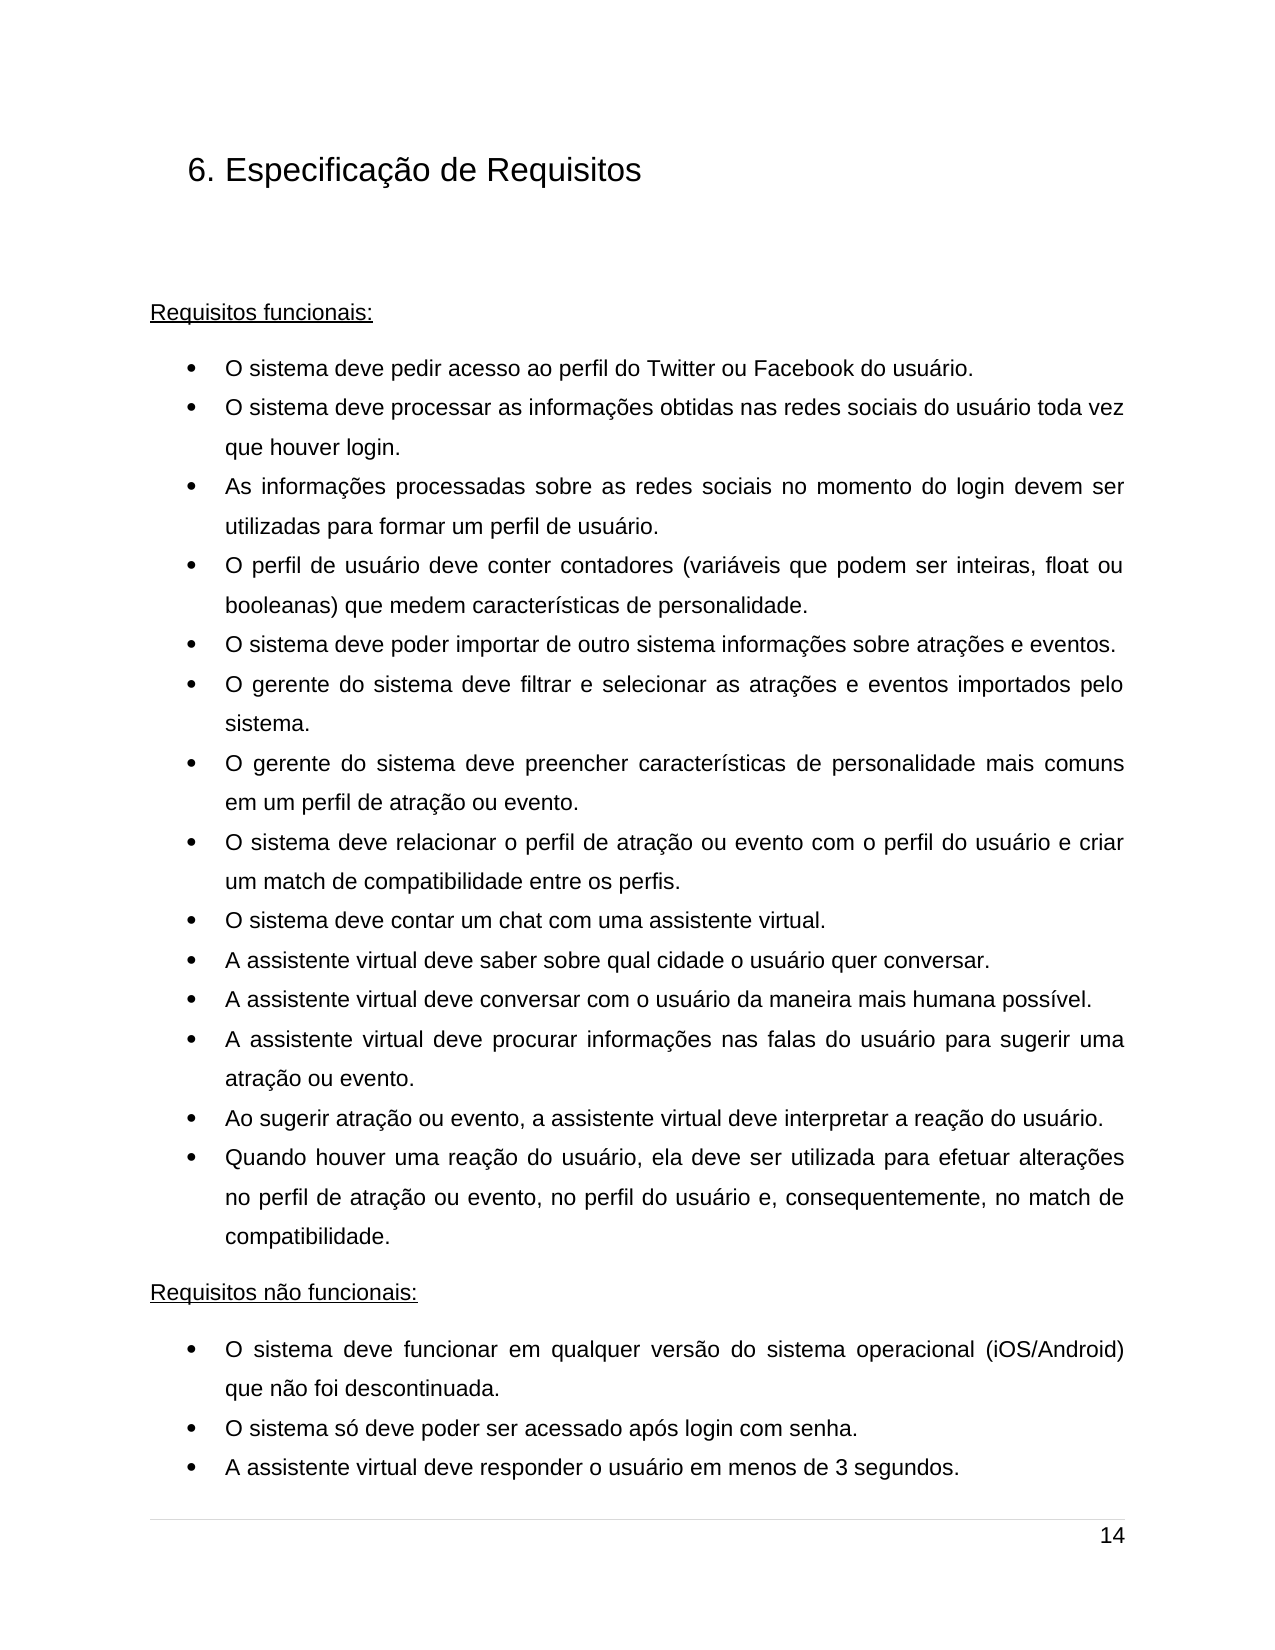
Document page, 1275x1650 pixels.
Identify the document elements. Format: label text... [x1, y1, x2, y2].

list O sistema deve poder importar de outro sistema informações sobre atrações e eventos. [187, 631, 1125, 657]
list O sistema deve contar um chat com uma assistente virtual. [187, 907, 1125, 934]
list O sistema deve pedir acesso ao perfil do Twitter ou Facebook do usuário. [187, 355, 1125, 381]
list Quando houver uma reação do usuário, ela deve ser utilizada para efetuar alterações no perfil de atração ou evento, no perfil do usuário e, consequentemente, no match de compatibilidade. [187, 1144, 1125, 1249]
list O gerente do sistema deve preencher características de personalidade mais comuns em um perfil de atração ou evento. [187, 749, 1125, 815]
list O sistema deve funcionar em qualquer versão do sistema operacional (iOS/Android) que não foi descontinuada. [187, 1336, 1125, 1401]
list O sistema deve relacionar o perfil de atração ou evento com o perfil do usuário e criar um match de compatibilidade entre os perfis. [187, 828, 1125, 894]
text Requisitos funcionais: [150, 298, 1125, 325]
list O gerente do sistema deve filtrar e selecionar as atrações e eventos importados pelo sistema. [187, 671, 1125, 736]
list As informações processadas sobre as redes sociais no momento do login devem ser utilizadas para formar um perfil de usuário. [187, 473, 1125, 539]
list Especificação de Requisitos [187, 150, 1125, 188]
list A assistente virtual deve procurar informações nas falas do usuário para sugerir uma atração ou evento. [187, 1026, 1125, 1092]
text Requisitos não funcionais: [150, 1279, 1125, 1306]
list Ao sugerir atração ou evento, a assistente virtual deve interpretar a reação do usuário. [187, 1105, 1125, 1131]
list O sistema só deve poder ser acessado após login com senha. [187, 1414, 1125, 1441]
list O sistema deve processar as informações obtidas nas redes sociais do usuário toda vez que houver login. [187, 394, 1125, 460]
list A assistente virtual deve conversar com o usuário da maneira mais humana possível. [187, 986, 1125, 1013]
list A assistente virtual deve responder o usuário em menos de 3 segundos. [187, 1454, 1125, 1480]
list A assistente virtual deve saber sobre qual cidade o usuário quer conversar. [187, 947, 1125, 973]
list O perfil de usuário deve conter contadores (variáveis que podem ser inteiras, float ou booleanas) que medem características de personalidade. [187, 552, 1125, 618]
